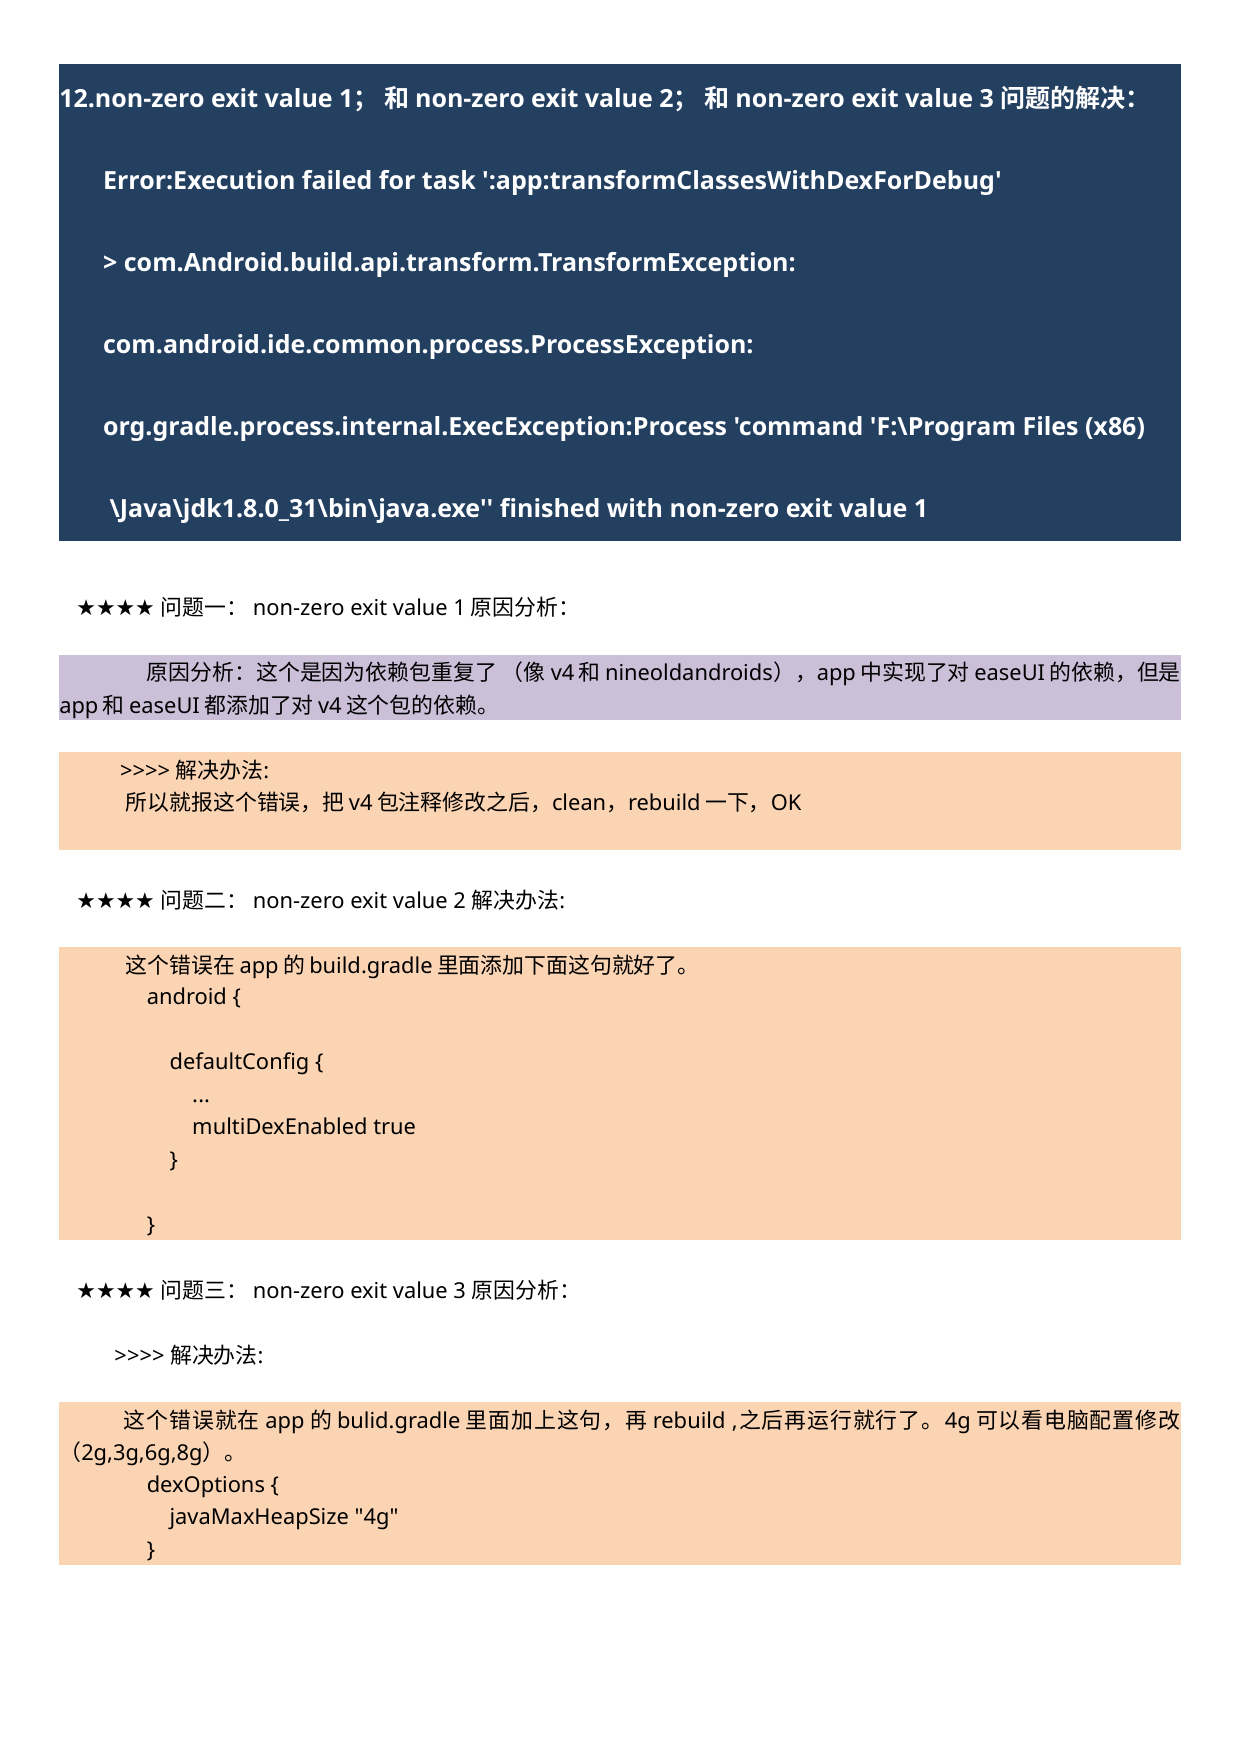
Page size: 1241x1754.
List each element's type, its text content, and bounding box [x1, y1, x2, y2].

text 原因分析：这个是因为依赖包重复了 （像v4和nineoldandroids），app中实现了对easeUI的依赖，但是app和easeUI都添加了对v4这个包的依赖。 [59, 655, 1181, 720]
text android { [59, 980, 1181, 1012]
text multiDexEnabled true [59, 1110, 1181, 1142]
text javaMaxHeapSize "4g" [59, 1500, 1181, 1532]
text > com.Android.build.api.transform.TransformException: [59, 229, 1181, 294]
subtitle 12.non-zero exit value 1； 和 non-zero exit value 2； 和 non-zero exit value 3 问题的解决： [59, 64, 1181, 129]
text com.android.ide.common.process.ProcessException: [59, 312, 1181, 377]
text } [59, 1207, 1181, 1240]
text 这个错误就在app的bulid.gradle里面加上这句，再rebuild ,之后再运行就行了。4g可以看电脑配置修改（2g,3g,6g,8g）。 [59, 1402, 1181, 1467]
text >>>> 解决办法: [59, 752, 1181, 785]
text dexOptions { [59, 1467, 1181, 1500]
text ★★★★ 问题一： non-zero exit value 1原因分析： [59, 590, 1181, 622]
text ★★★★ 问题二： non-zero exit value 2 解决办法: [59, 882, 1181, 915]
text } [59, 1532, 1181, 1565]
text org.gradle.process.internal.ExecException:Process 'command 'F:\Program Files (x86) [59, 393, 1181, 458]
text defaultConfig { [59, 1045, 1181, 1077]
text 这个错误在app的build.gradle里面添加下面这句就好了。 [59, 947, 1181, 980]
text } [59, 1142, 1181, 1175]
text ★★★★ 问题三： non-zero exit value 3 原因分析： [59, 1272, 1181, 1305]
text ... [59, 1077, 1181, 1110]
text 所以就报这个错误，把v4包注释修改之后，clean，rebuild一下，OK [59, 785, 1181, 817]
text >>>> 解决办法: [59, 1337, 1181, 1370]
text Error:Execution failed for task ':app:transformClassesWithDexForDebug' [59, 148, 1181, 213]
text \Java\jdk1.8.0_31\bin\java.exe'' finished with non-zero exit value 1 [59, 476, 1181, 541]
